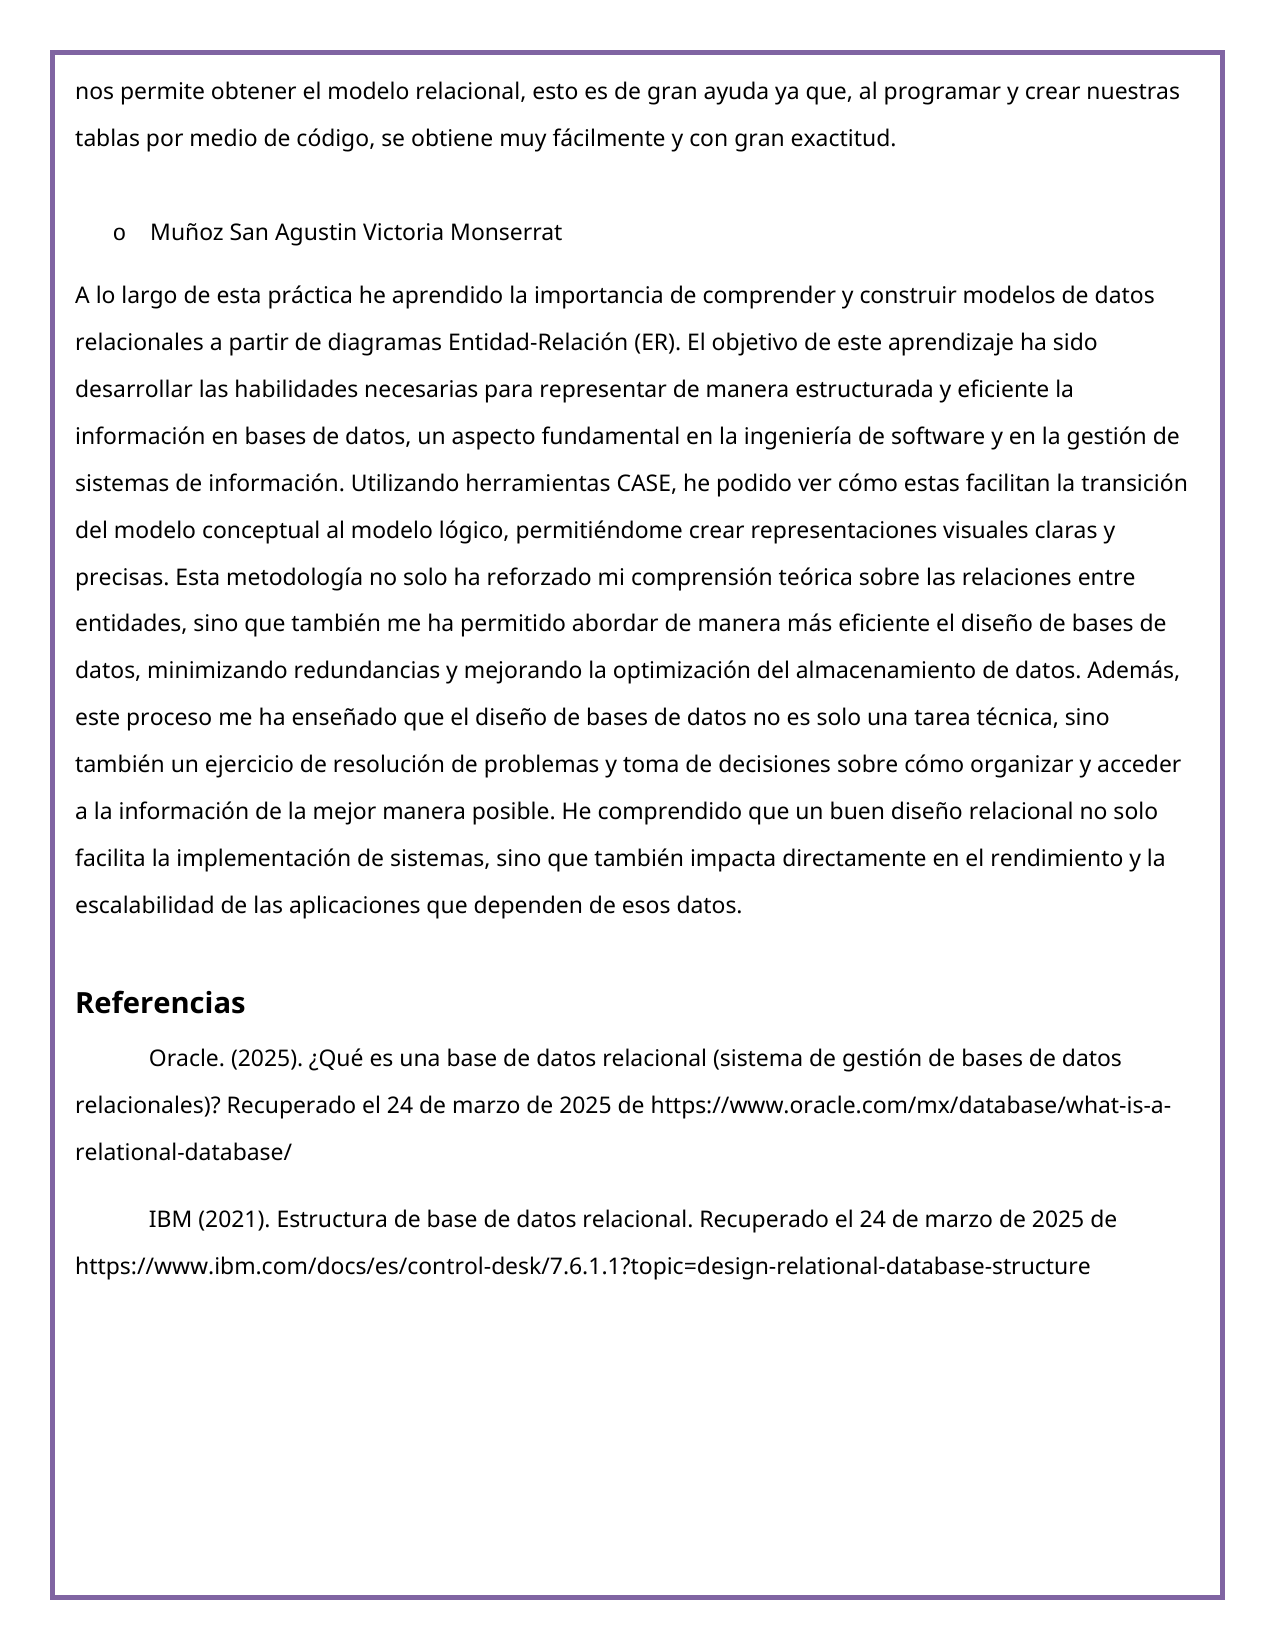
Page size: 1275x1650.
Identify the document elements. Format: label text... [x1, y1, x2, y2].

text Referencias [75, 982, 1200, 1022]
list Muñoz San Agustin Victoria Monserrat [112, 216, 1200, 247]
text IBM (2021). Estructura de base de datos relacional. Recuperado el 24 de marzo de 2025 de https://www.ibm.com/docs/es/control-desk/7.6.1.1?topic=design-relational-database-structure [75, 1203, 1200, 1281]
text Oracle. (2025). ¿Qué es una base de datos relacional (sistema de gestión de bases de datos relacionales)? Recuperado el 24 de marzo de 2025 de https://www.oracle.com/mx/database/what-is-a-relational-database/ [75, 1042, 1200, 1167]
text A lo largo de esta práctica he aprendido la importancia de comprender y construir modelos de datos relacionales a partir de diagramas Entidad-Relación (ER). El objetivo de este aprendizaje ha sido desarrollar las habilidades necesarias para representar de manera estructurada y eficiente la información en bases de datos, un aspecto fundamental en la ingeniería de software y en la gestión de sistemas de información. Utilizando herramientas CASE, he podido ver cómo estas facilitan la transición del modelo conceptual al modelo lógico, permitiéndome crear representaciones visuales claras y precisas. Esta metodología no solo ha reforzado mi comprensión teórica sobre las relaciones entre entidades, sino que también me ha permitido abordar de manera más eficiente el diseño de bases de datos, minimizando redundancias y mejorando la optimización del almacenamiento de datos. Además, este proceso me ha enseñado que el diseño de bases de datos no es solo una tarea técnica, sino también un ejercicio de resolución de problemas y toma de decisiones sobre cómo organizar y acceder a la información de la mejor manera posible. He comprendido que un buen diseño relacional no solo facilita la implementación de sistemas, sino que también impacta directamente en el rendimiento y la escalabilidad de las aplicaciones que dependen de esos datos. [75, 279, 1200, 920]
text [75, 75, 1200, 153]
